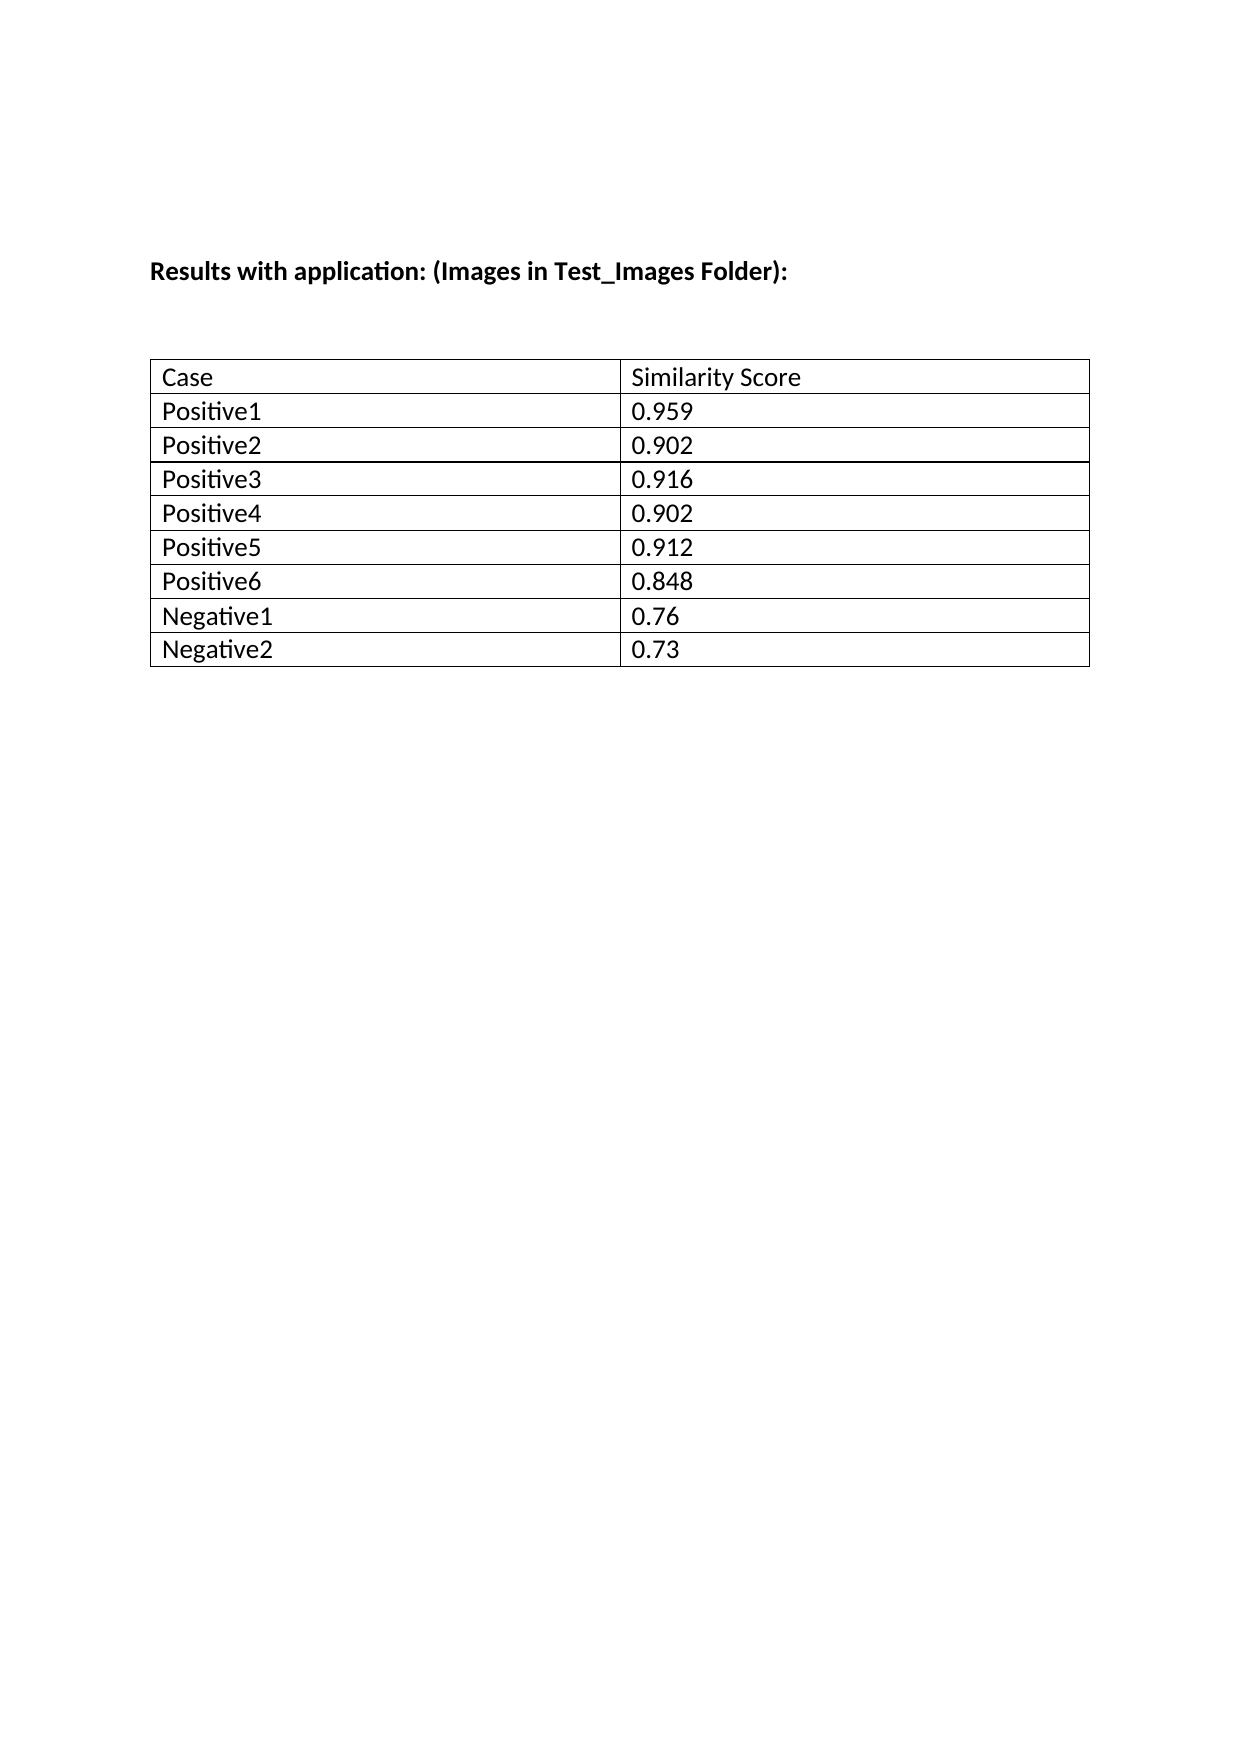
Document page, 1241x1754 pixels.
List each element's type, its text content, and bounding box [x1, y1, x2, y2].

table_cell 0.902 [621, 496, 1089, 529]
table_cell Positive1 [151, 394, 620, 427]
table_cell 0.848 [621, 565, 1089, 598]
table_cell Positive6 [151, 565, 620, 598]
table_cell Positive2 [151, 428, 620, 461]
table_cell 0.959 [621, 394, 1089, 427]
table_cell Positive4 [151, 496, 620, 529]
table_cell 0.902 [621, 428, 1089, 461]
text Results with application: (Images in Test_Images Folder): [150, 254, 1090, 288]
table_cell Negative2 [151, 633, 620, 666]
table_cell 0.912 [621, 531, 1089, 563]
table_header Similarity Score [621, 360, 1089, 393]
table_cell Negative1 [151, 599, 620, 632]
table_cell Positive3 [151, 463, 620, 495]
table_cell Positive5 [151, 531, 620, 563]
table_header Case [151, 360, 620, 393]
table_cell 0.73 [621, 633, 1089, 666]
table_cell 0.916 [621, 463, 1089, 495]
table_cell 0.76 [621, 599, 1089, 632]
